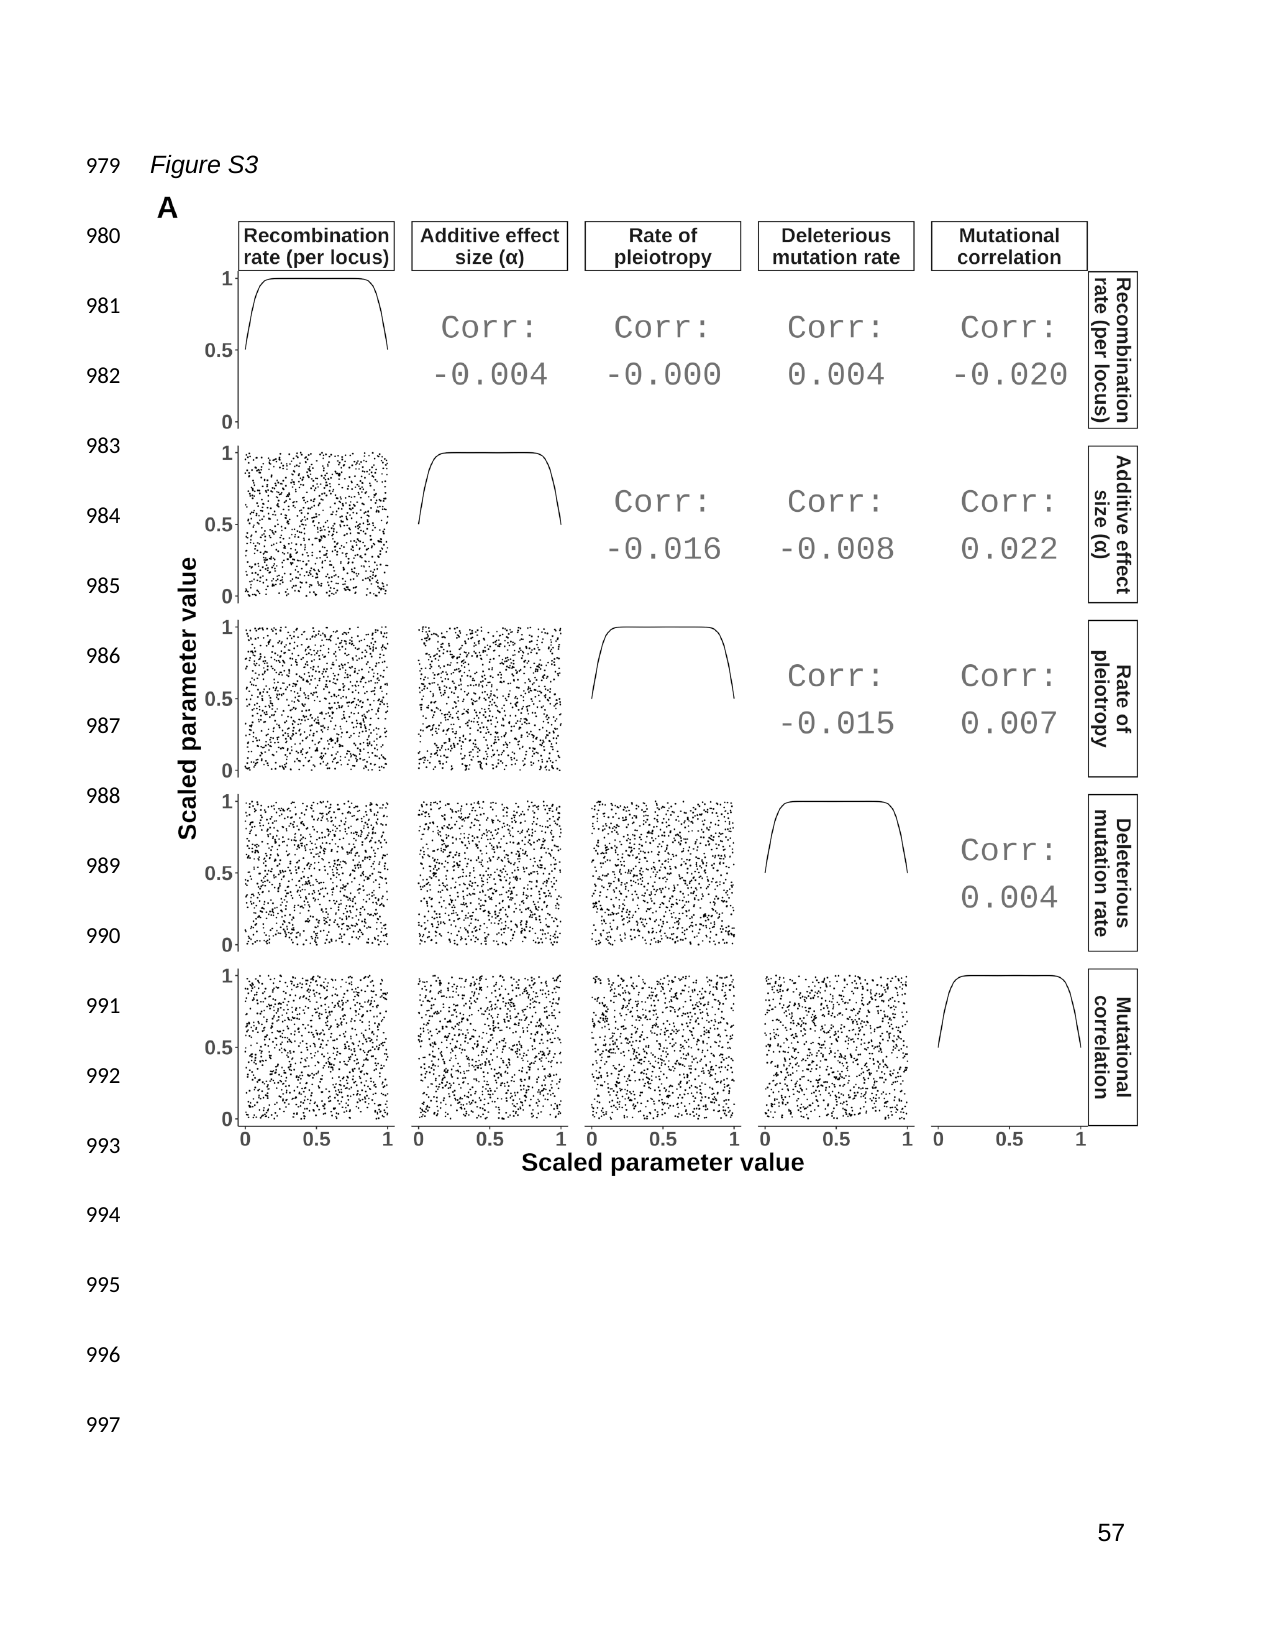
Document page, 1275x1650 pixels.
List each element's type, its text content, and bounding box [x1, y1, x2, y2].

picture [150, 187, 1144, 1182]
subtitle Figure S3 [150, 150, 1125, 179]
